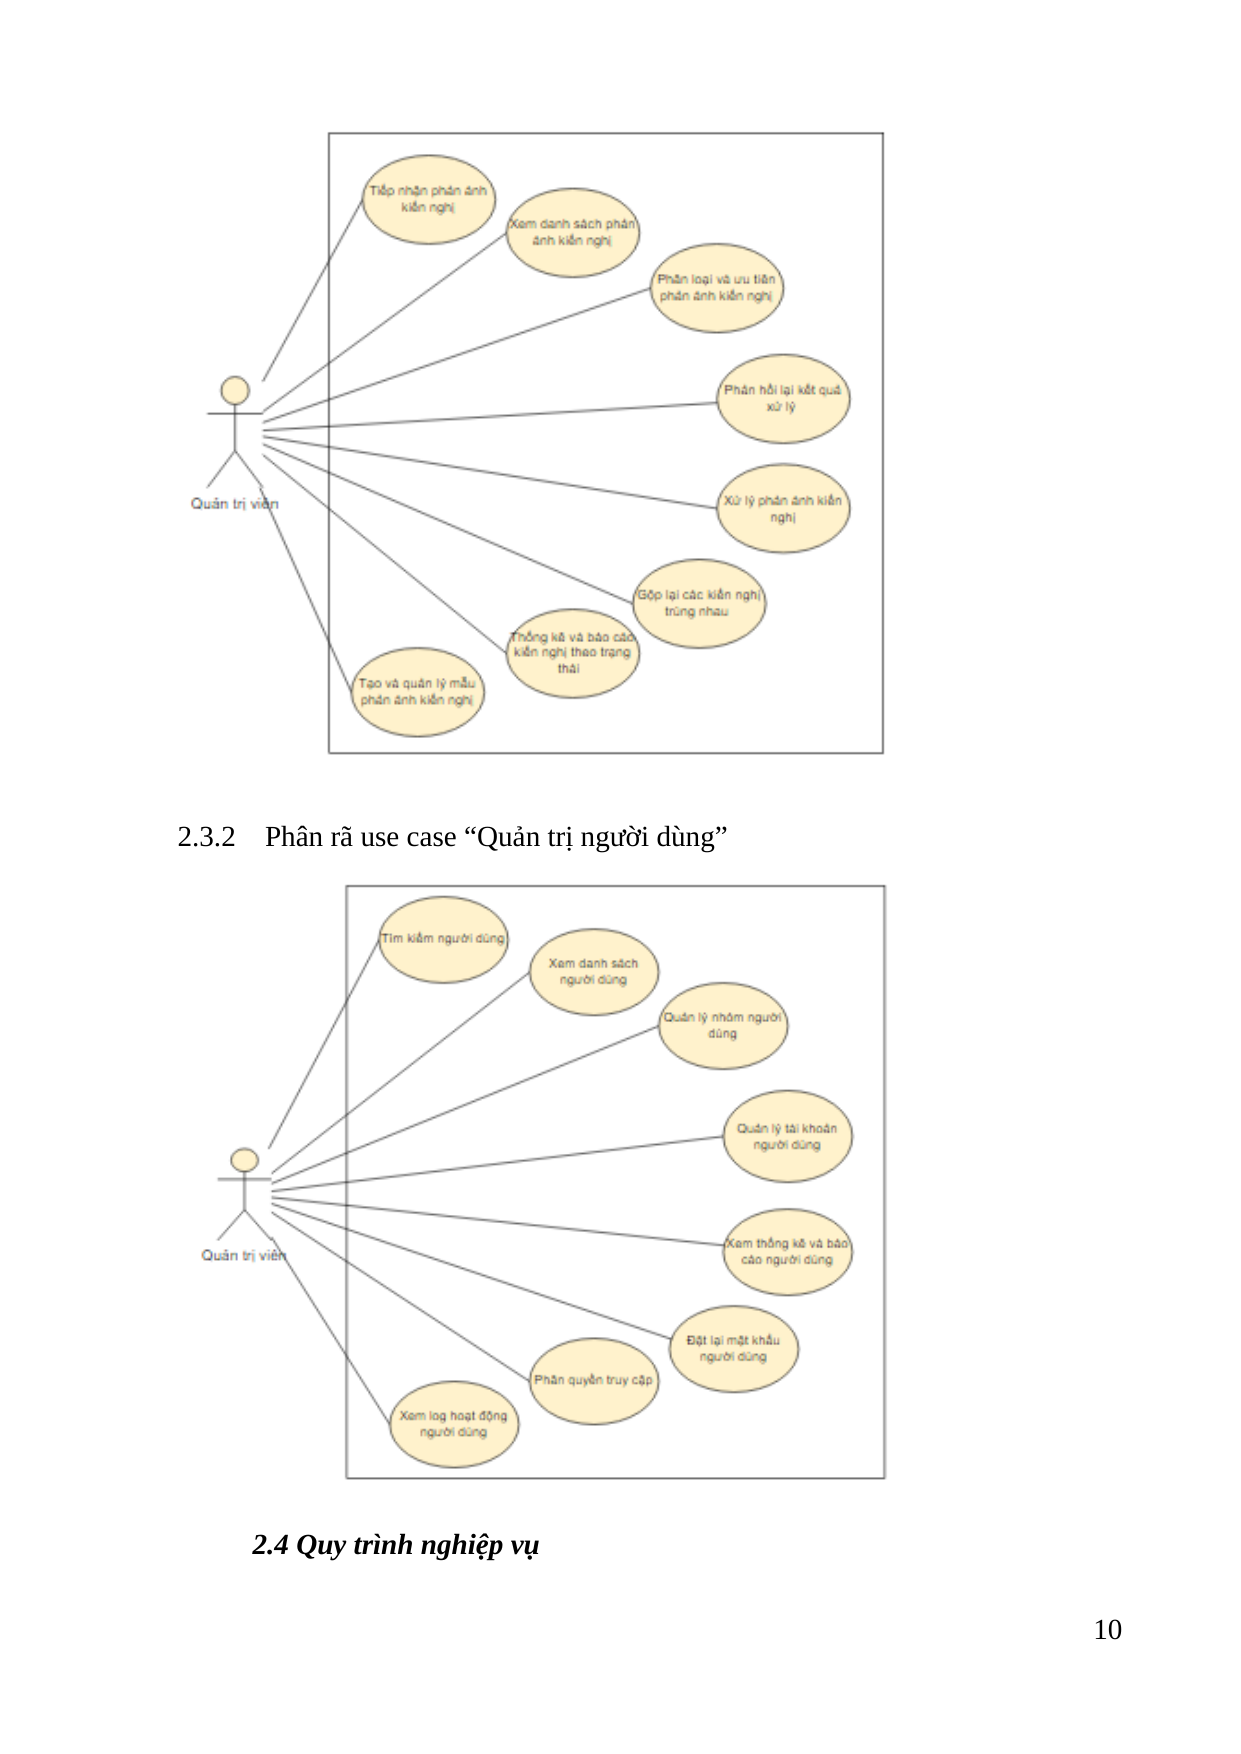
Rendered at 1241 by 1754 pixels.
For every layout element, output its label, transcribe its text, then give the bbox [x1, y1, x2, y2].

picture [177, 118, 912, 773]
text 2.3.2 Phân rã use case “Quản trị người dùng” [177, 819, 1122, 852]
picture [177, 865, 923, 1503]
text 2.4 Quy trình nghiệp vụ [252, 1527, 1122, 1561]
